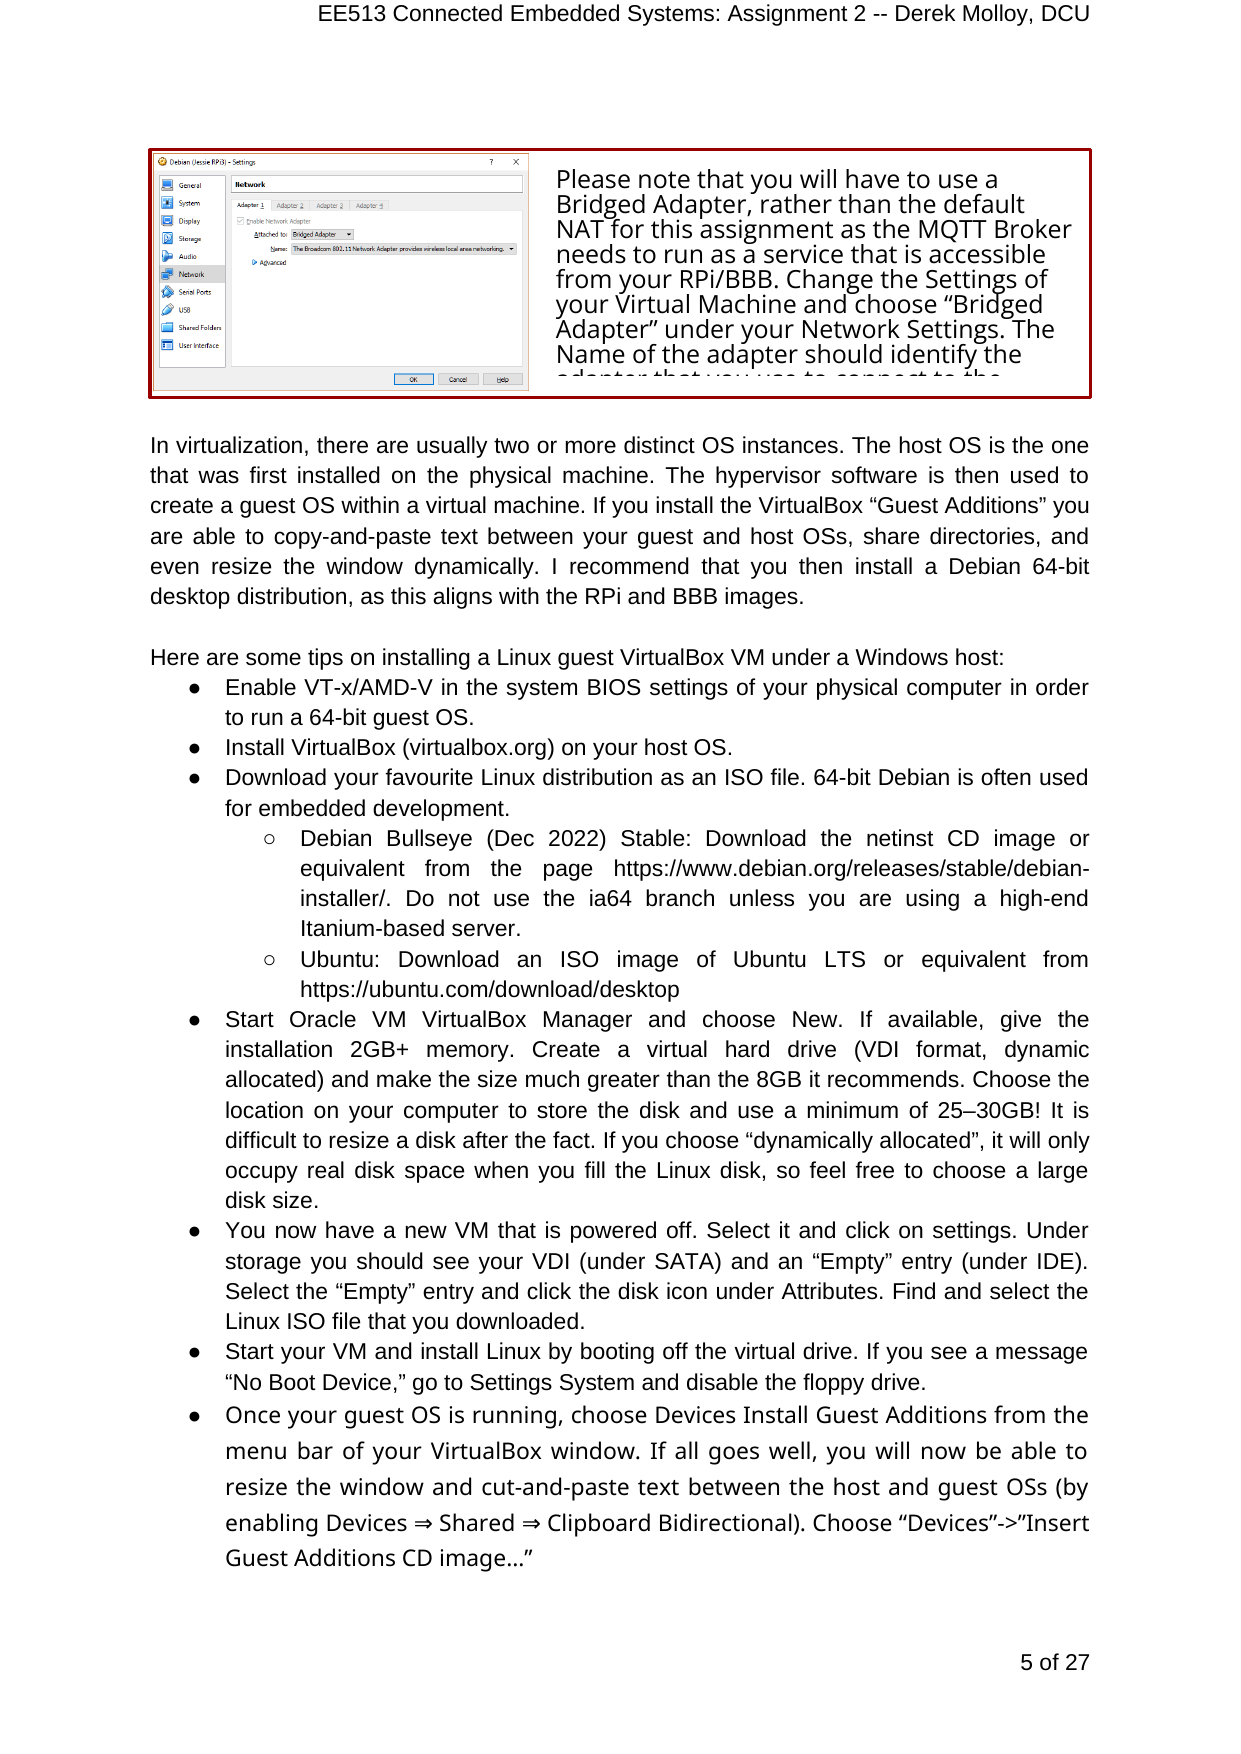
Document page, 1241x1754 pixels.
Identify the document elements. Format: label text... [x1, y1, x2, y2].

picture [153, 153, 529, 391]
list Install VirtualBox (virtualbox.org) on your host OS. [187, 734, 1090, 760]
text Here are some tips on installing a Linux guest VirtualBox VM under a Windows host: [150, 643, 1090, 670]
list Start Oracle VM VirtualBox Manager and choose New. If available, give the installation 2GB+ memory. Create a virtual hard drive (VDI format, dynamic allocated) and make the size much greater than the 8GB it recommends. Choose the location on your computer to store the disk and use a minimum of 25–30GB! It is difficult to resize a disk after the fact. If you choose “dynamically allocated”, it will only occupy real disk space when you fill the Linux disk, so feel free to choose a large disk size. [187, 1006, 1090, 1213]
list You now have a new VM that is powered off. Select it and click on settings. Under storage you should see your VDI (under SATA) and an “Empty” entry (under IDE). Select the “Empty” entry and click the disk icon under Attributes. Find and select the Linux ISO file that you downloaded. [187, 1217, 1090, 1334]
list Once your guest OS is running, choose Devices Install Guest Additions from the menu bar of your VirtualBox window. If all goes well, you will now be able to resize the window and cut-and-paste text between the host and guest OSs (by enabling Devices ⇒ Shared ⇒ Clipboard Bidirectional). Choose “Devices”->”Insert Guest Additions CD image…” [187, 1399, 1090, 1574]
list Download your favourite Linux distribution as an ISO file. 64-bit Debian is often used for embedded development. [187, 764, 1090, 821]
list Debian Bullseye (Dec 2022) Stable: Download the netinst CD image or equivalent from the page https://www.debian.org/releases/stable/debian-installer/. Do not use the ia64 branch unless you are using a high-end Itanium-based server. [262, 825, 1090, 942]
list Enable VT-x/AMD-V in the system BIOS settings of your physical computer in order to run a 64-bit guest OS. [187, 674, 1090, 730]
list Start your VM and install Linux by booting off the virtual drive. If you see a message “No Boot Device,” go to Settings System and disable the floppy drive. [187, 1338, 1090, 1395]
list Ubuntu: Download an ISO image of Ubuntu LTS or equivalent from https://ubuntu.com/download/desktop [262, 946, 1090, 1002]
text In virtualization, there are usually two or more distinct OS instances. The host OS is the one that was first installed on the physical machine. The hypervisor software is then used to create a guest OS within a virtual machine. If you install the VirtualBox “Guest Additions” you are able to copy-and-paste text between your guest and host OSs, share directories, and even resize the window dynamically. I recommend that you then install a Debian 64-bit desktop distribution, as this aligns with the RPi and BBB images. [150, 432, 1090, 609]
